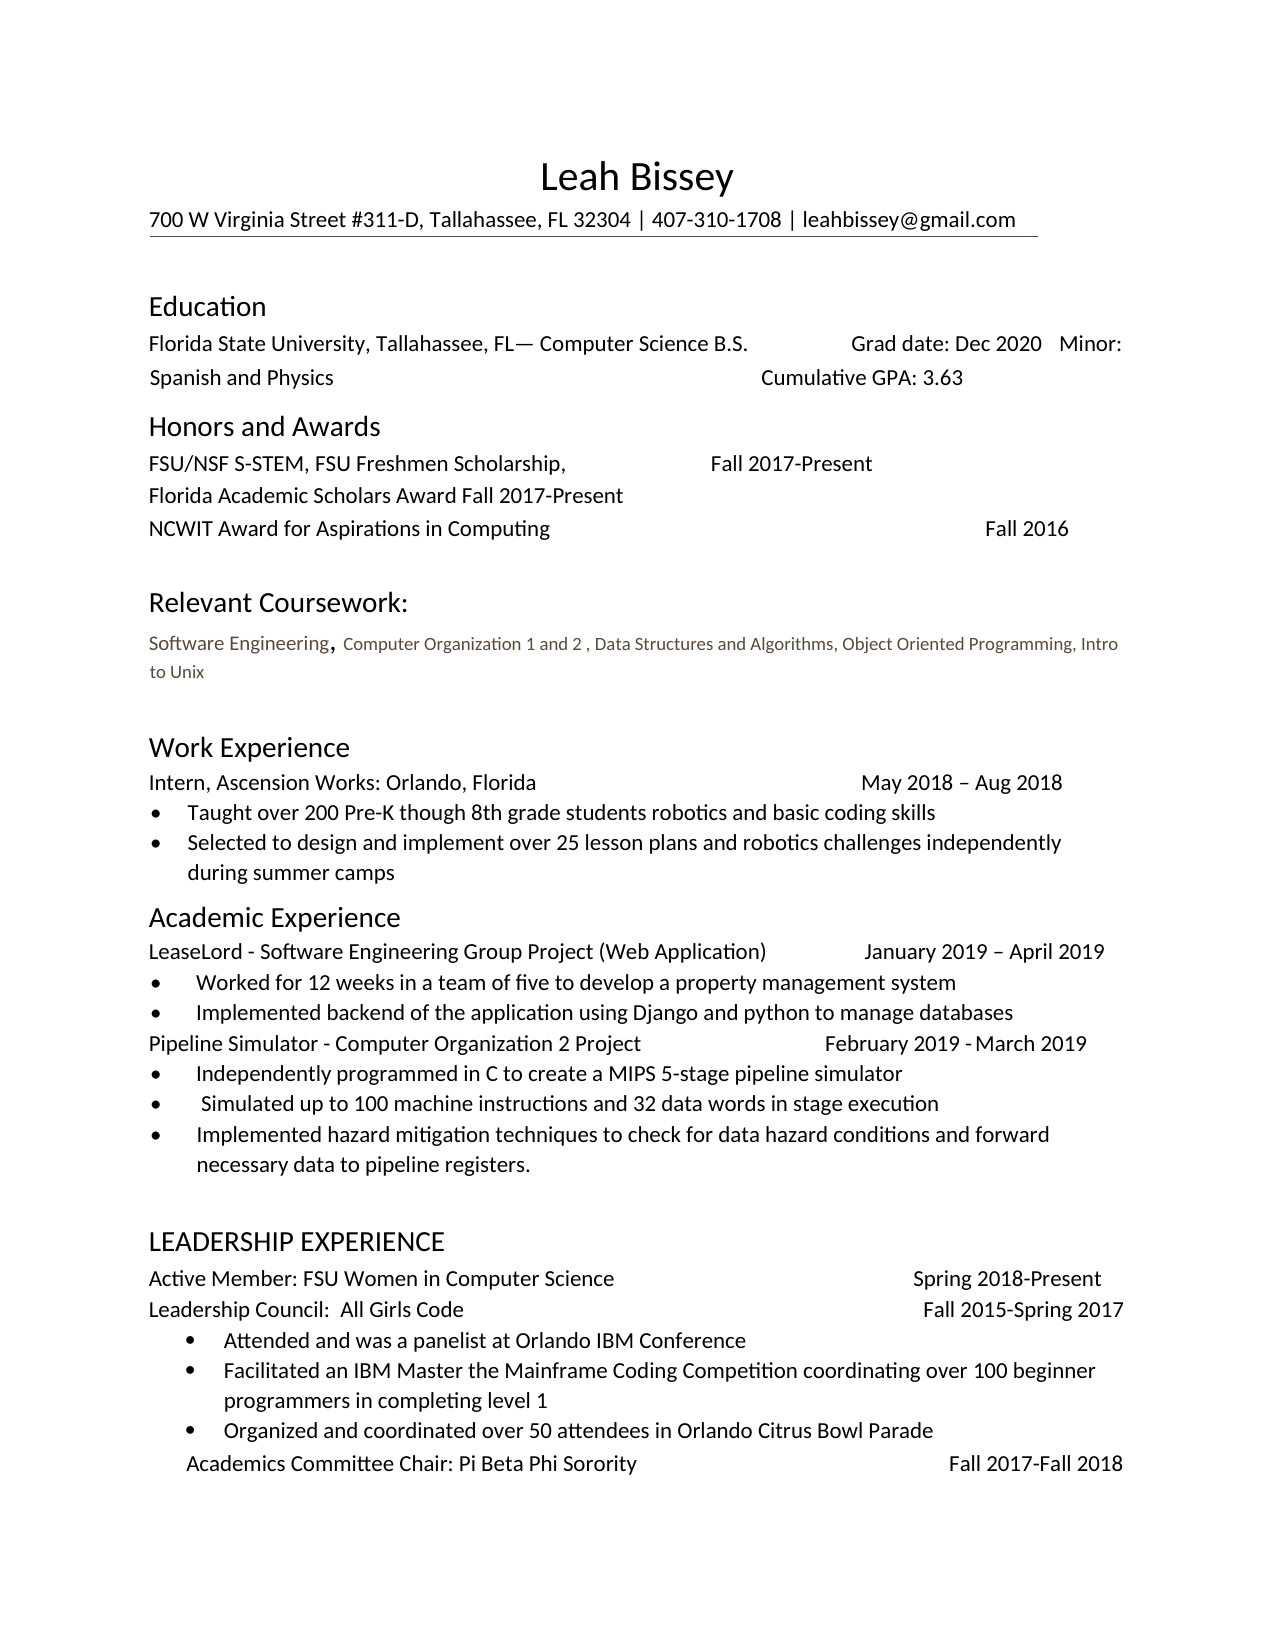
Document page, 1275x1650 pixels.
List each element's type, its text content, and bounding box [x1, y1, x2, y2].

text 700 W Virginia Street #311-D, Tallahassee, FL 32304 | 407-310-1708 | leahbissey@gmail.com [148, 205, 1124, 233]
list Simulated up to 100 machine instructions and 32 data words in stage execution [150, 1089, 1124, 1117]
list Independently programmed in C to create a MIPS 5-stage pipeline simulator [150, 1059, 1124, 1087]
list Selected to design and implement over 25 lesson plans and robotics challenges independently during summer camps [150, 828, 1124, 887]
subtitle Academic Experience [148, 899, 1124, 935]
text FSU/NSF S-STEM, FSU Freshmen Scholarship, Fall 2017-Present [148, 447, 1124, 478]
text Florida State University, Tallahassee, FL— Computer Science B.S. Grad date: Dec 2020 Minor: Spanish and Physics Cumulative GPA: 3.63 [148, 327, 1124, 392]
list Implemented backend of the application using Django and python to manage databases [150, 998, 1124, 1026]
subtitle Software Engineering, Computer Organization 1 and 2 , Data Structures and Algorithms, Object Oriented Programming, Intro to Unix [148, 622, 1124, 683]
text Academics Committee Chair: Pi Beta Phi Sorority Fall 2017-Fall 2018 [186, 1447, 1124, 1478]
subtitle Work Experience [148, 729, 1124, 765]
text Leah Bissey [150, 150, 1124, 201]
text NCWIT Award for Aspirations in Computing Fall 2016 [148, 512, 1124, 543]
list Taught over 200 Pre-K though 8th grade students robotics and basic coding skills [150, 798, 1124, 826]
text Pipeline Simulator - Computer Organization 2 Project February 2019 - March 2019 [148, 1029, 1124, 1057]
text Active Member: FSU Women in Computer Science Spring 2018-Present [148, 1261, 1124, 1293]
text Leadership Council: All Girls Code Fall 2015-Spring 2017 [148, 1296, 1124, 1323]
list Implemented hazard mitigation techniques to check for data hazard conditions and forward necessary data to pipeline registers. [150, 1120, 1124, 1178]
text Intern, Ascension Works: Orlando, Florida May 2018 – Aug 2018 [148, 768, 1124, 796]
list Attended and was a panelist at Orlando IBM Conference [186, 1326, 1124, 1354]
subtitle Education [148, 288, 1124, 324]
subtitle LEADERSHIP EXPERIENCE [148, 1223, 1124, 1259]
subtitle Relevant Coursework: [148, 584, 1124, 620]
text Florida Academic Scholars Award Fall 2017-Present [148, 481, 1124, 509]
text LeaseLord - Software Engineering Group Project (Web Application) January 2019 – April 2019 [148, 937, 1124, 966]
list Facilitated an IBM Master the Mainframe Coding Competition coordinating over 100 beginner programmers in completing level 1 [186, 1356, 1124, 1414]
list Organized and coordinated over 50 attendees in Orlando Citrus Bowl Parade [186, 1417, 1124, 1445]
list Worked for 12 weeks in a team of five to develop a property management system [150, 968, 1124, 996]
subtitle Honors and Awards [148, 408, 1124, 444]
